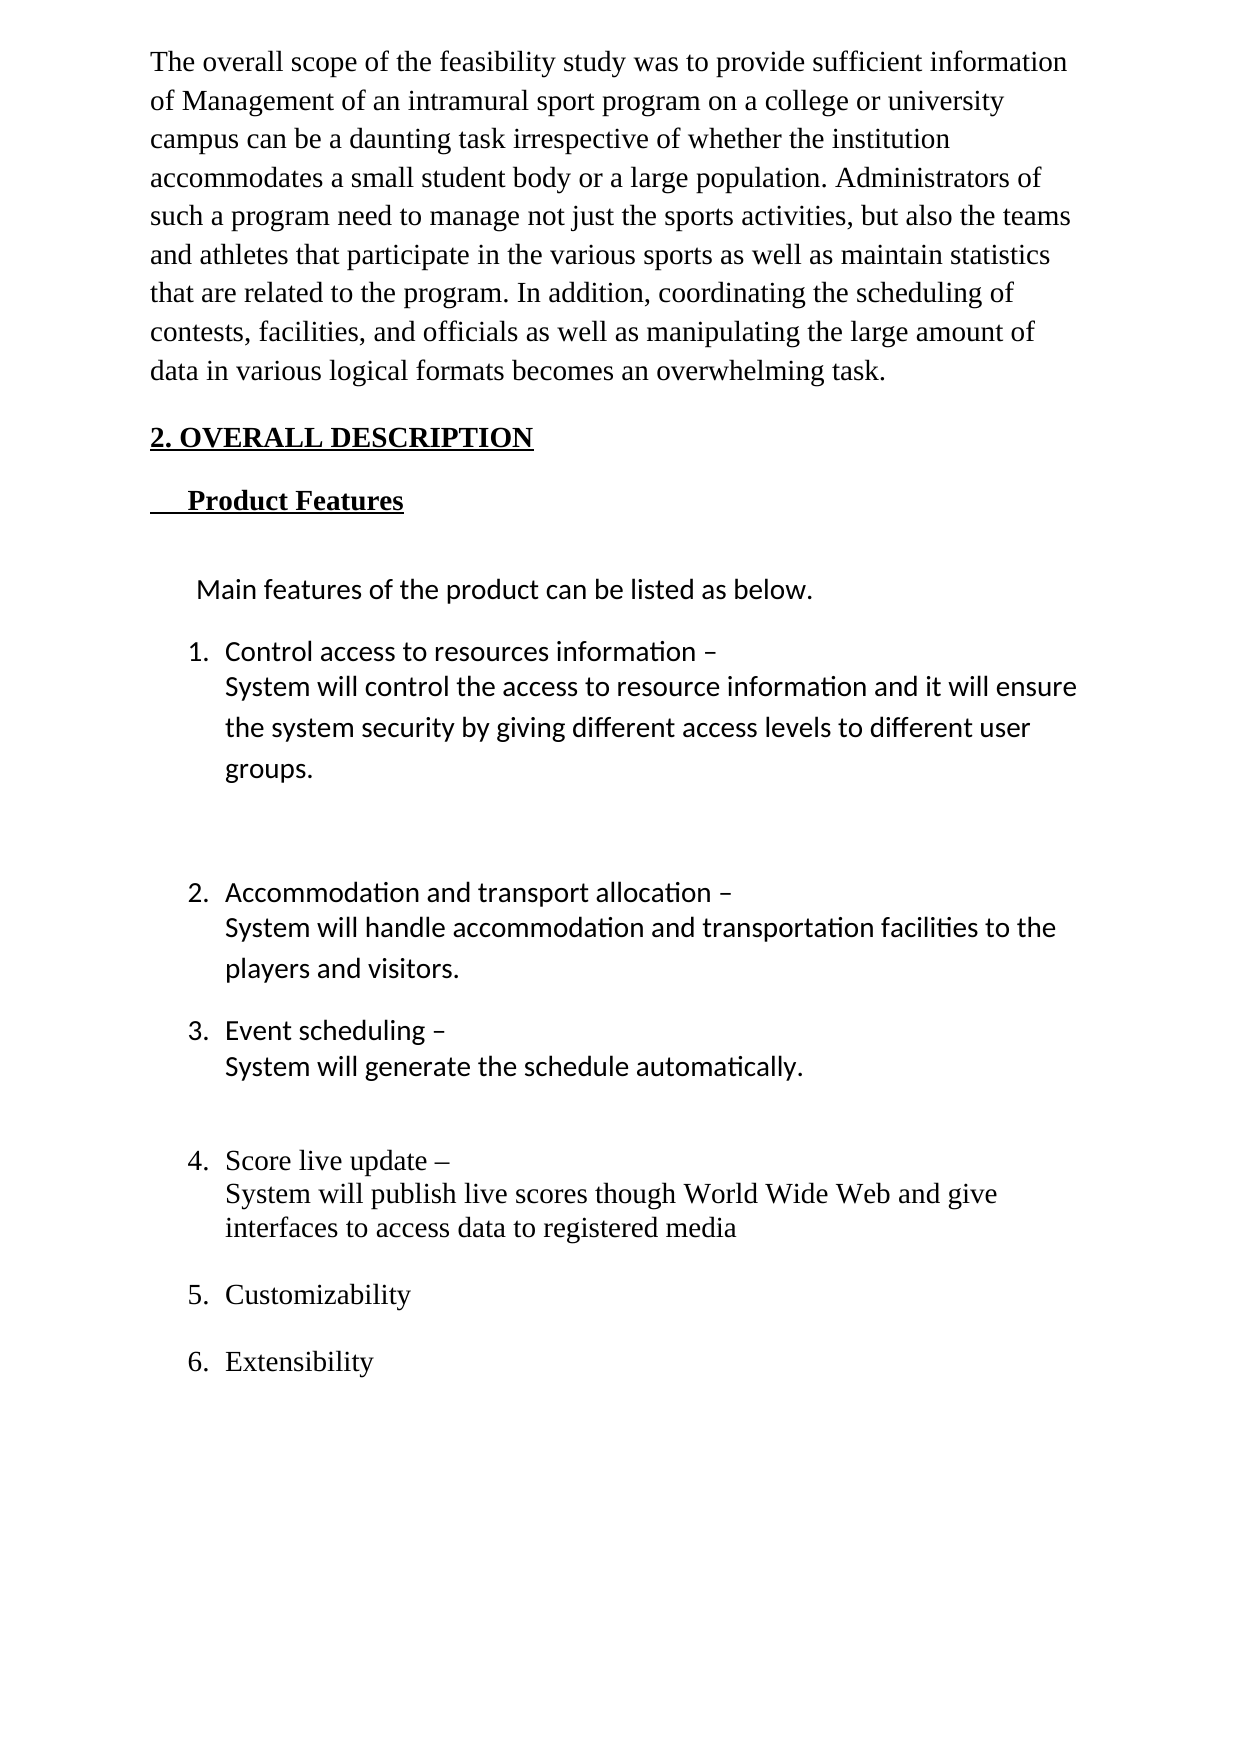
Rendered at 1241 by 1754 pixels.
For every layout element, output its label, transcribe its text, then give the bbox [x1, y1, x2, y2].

text 2. OVERALL DESCRIPTION [150, 420, 1090, 454]
list Accommodation and transport allocation – [187, 874, 1090, 909]
subtitle Product Features [150, 483, 1090, 517]
text System will generate the schedule automatically. [187, 1048, 1090, 1083]
list Customizability [187, 1277, 1090, 1311]
text System will publish live scores though World Wide Web and give interfaces to access data to registered media [225, 1176, 1090, 1243]
list Control access to resources information – [187, 633, 1090, 668]
text System will control the access to resource information and it will ensure the system security by giving different access levels to different user groups. [225, 668, 1090, 786]
list Extensibility [187, 1344, 1090, 1378]
text The overall scope of the feasibility study was to provide sufficient information of Management of an intramural sport program on a college or university campus can be a daunting task irrespective of whether the institution accommodates a small student body or a large population. Administrators of such a program need to manage not just the sports activities, but also the teams and athletes that participate in the various sports as well as maintain statistics that are related to the program. In addition, coordinating the scheduling of contests, facilities, and officials as well as manipulating the large amount of data in various logical formats becomes an overwhelming task. [150, 44, 1090, 386]
list Event scheduling – [187, 1012, 1090, 1048]
text System will handle accommodation and transportation facilities to the players and visitors. [225, 909, 1090, 986]
text Main features of the product can be listed as below. [150, 571, 1090, 606]
list Score live update – [187, 1143, 1090, 1176]
